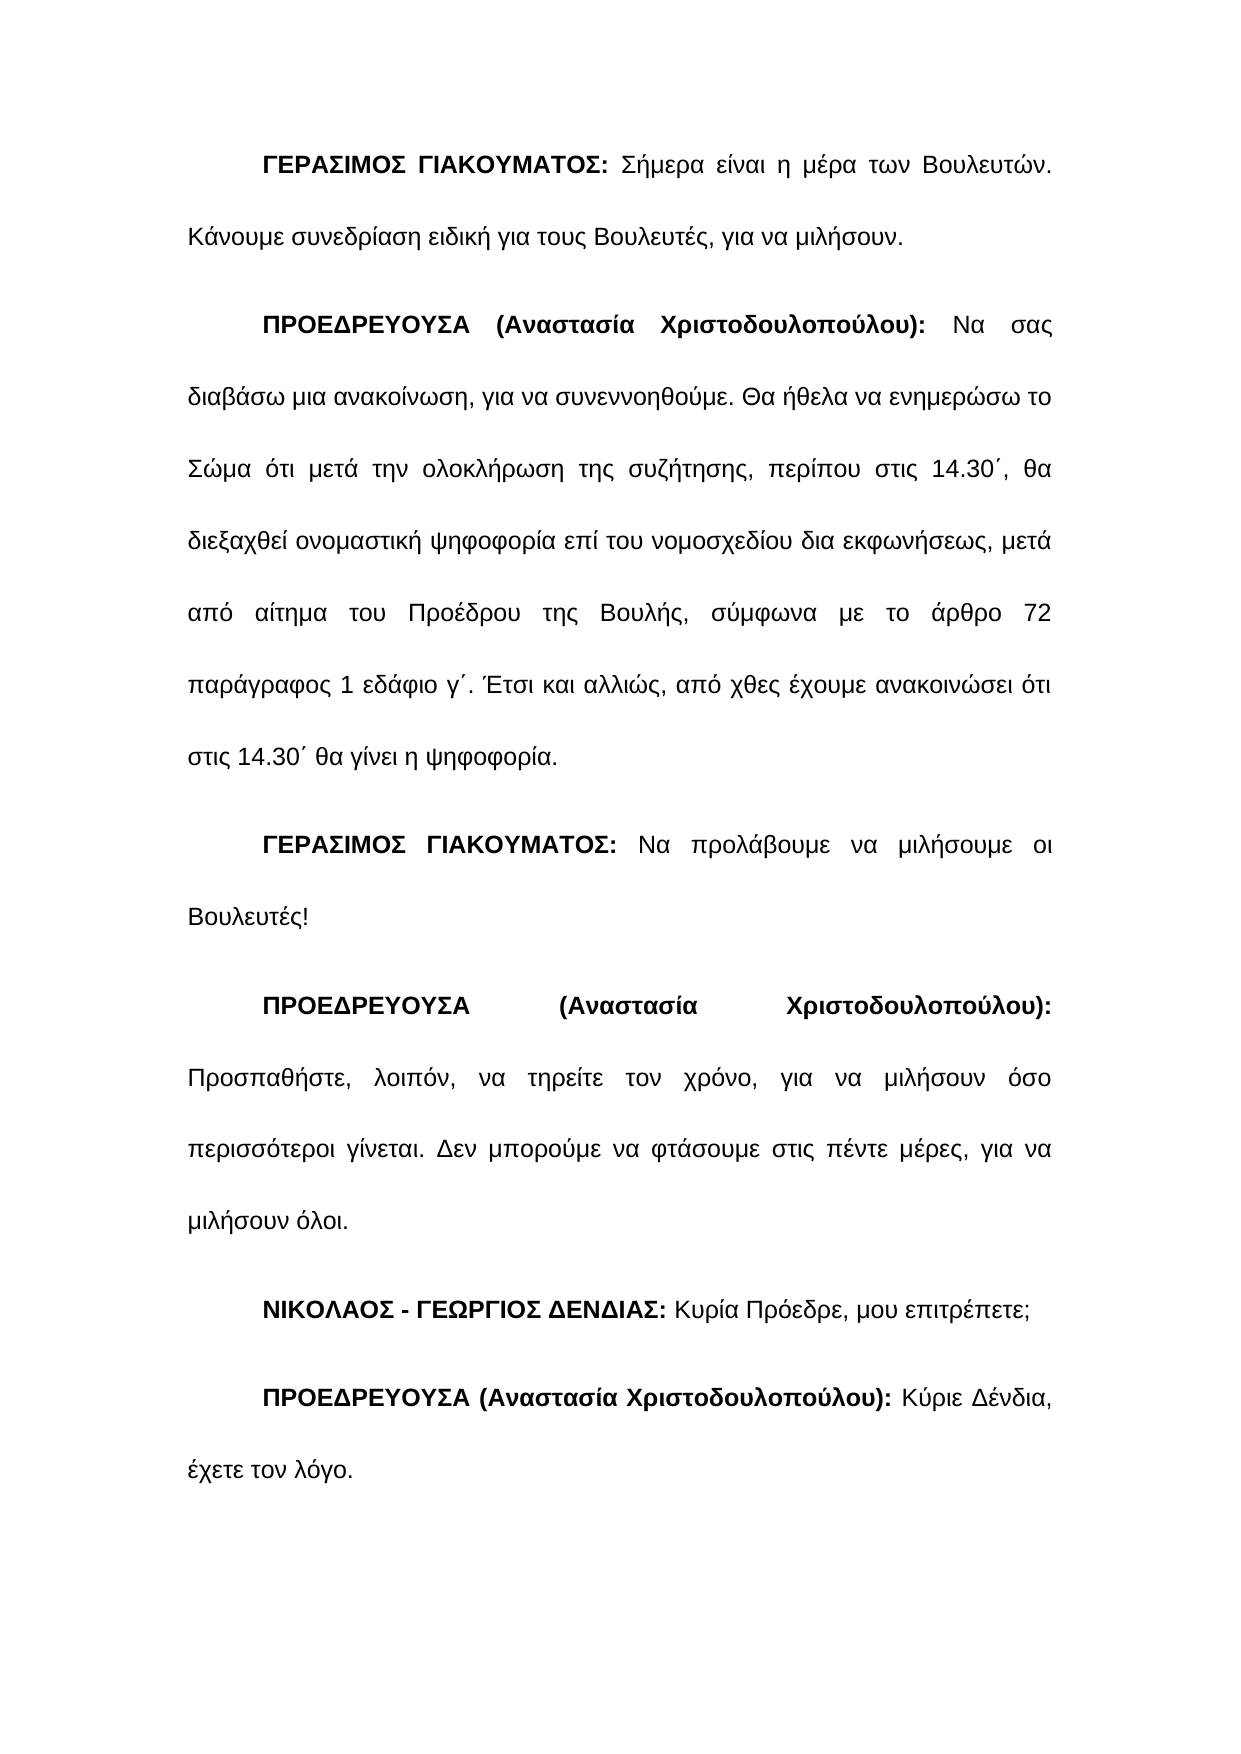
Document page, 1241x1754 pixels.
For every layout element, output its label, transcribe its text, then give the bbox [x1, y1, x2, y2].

text ΠΡΟΕΔΡΕΥΟΥΣΑ (Αναστασία Χριστοδουλοπούλου): Προσπαθήστε, λοιπόν, να τηρείτε τον χρόνο, για να μιλήσουν όσο περισσότεροι γίνεται. Δεν μπορούμε να φτάσουμε στις πέντε μέρες, για να μιλήσουν όλοι. [187, 991, 1053, 1235]
text ΠΡΟΕΔΡΕΥΟΥΣΑ (Αναστασία Χριστοδουλοπούλου): Κύριε Δένδια, έχετε τον λόγο. [187, 1383, 1053, 1484]
text ΓΕΡΑΣΙΜΟΣ ΓΙΑΚΟΥΜΑΤΟΣ: Σήμερα είναι η μέρα των Βουλευτών. Κάνουμε συνεδρίαση ειδική για τους Βουλευτές, για να μιλήσουν. [187, 150, 1053, 251]
text ΓΕΡΑΣΙΜΟΣ ΓΙΑΚΟΥΜΑΤΟΣ: Να προλάβουμε να μιλήσουμε οι Βουλευτές! [187, 830, 1053, 931]
text ΠΡΟΕΔΡΕΥΟΥΣΑ (Αναστασία Χριστοδουλοπούλου): Να σας διαβάσω μια ανακοίνωση, για να συνεννοηθούμε. Θα ήθελα να ενημερώσω το Σώμα ότι μετά την ολοκλήρωση της συζήτησης, περίπου στις 14.30΄, θα διεξαχθεί ονομαστική ψηφοφορία επί του νομοσχεδίου δια εκφωνήσεως, μετά από αίτημα του Προέδρου της Βουλής, σύμφωνα με το άρθρο 72 παράγραφος 1 εδάφιο γ΄. Έτσι και αλλιώς, από χθες έχουμε ανακοινώσει ότι στις 14.30΄ θα γίνει η ψηφοφορία. [187, 310, 1053, 770]
text ΝΙΚΟΛΑΟΣ - ΓΕΩΡΓΙΟΣ ΔΕΝΔΙΑΣ: Κυρία Πρόεδρε, μου επιτρέπετε; [187, 1295, 1053, 1323]
